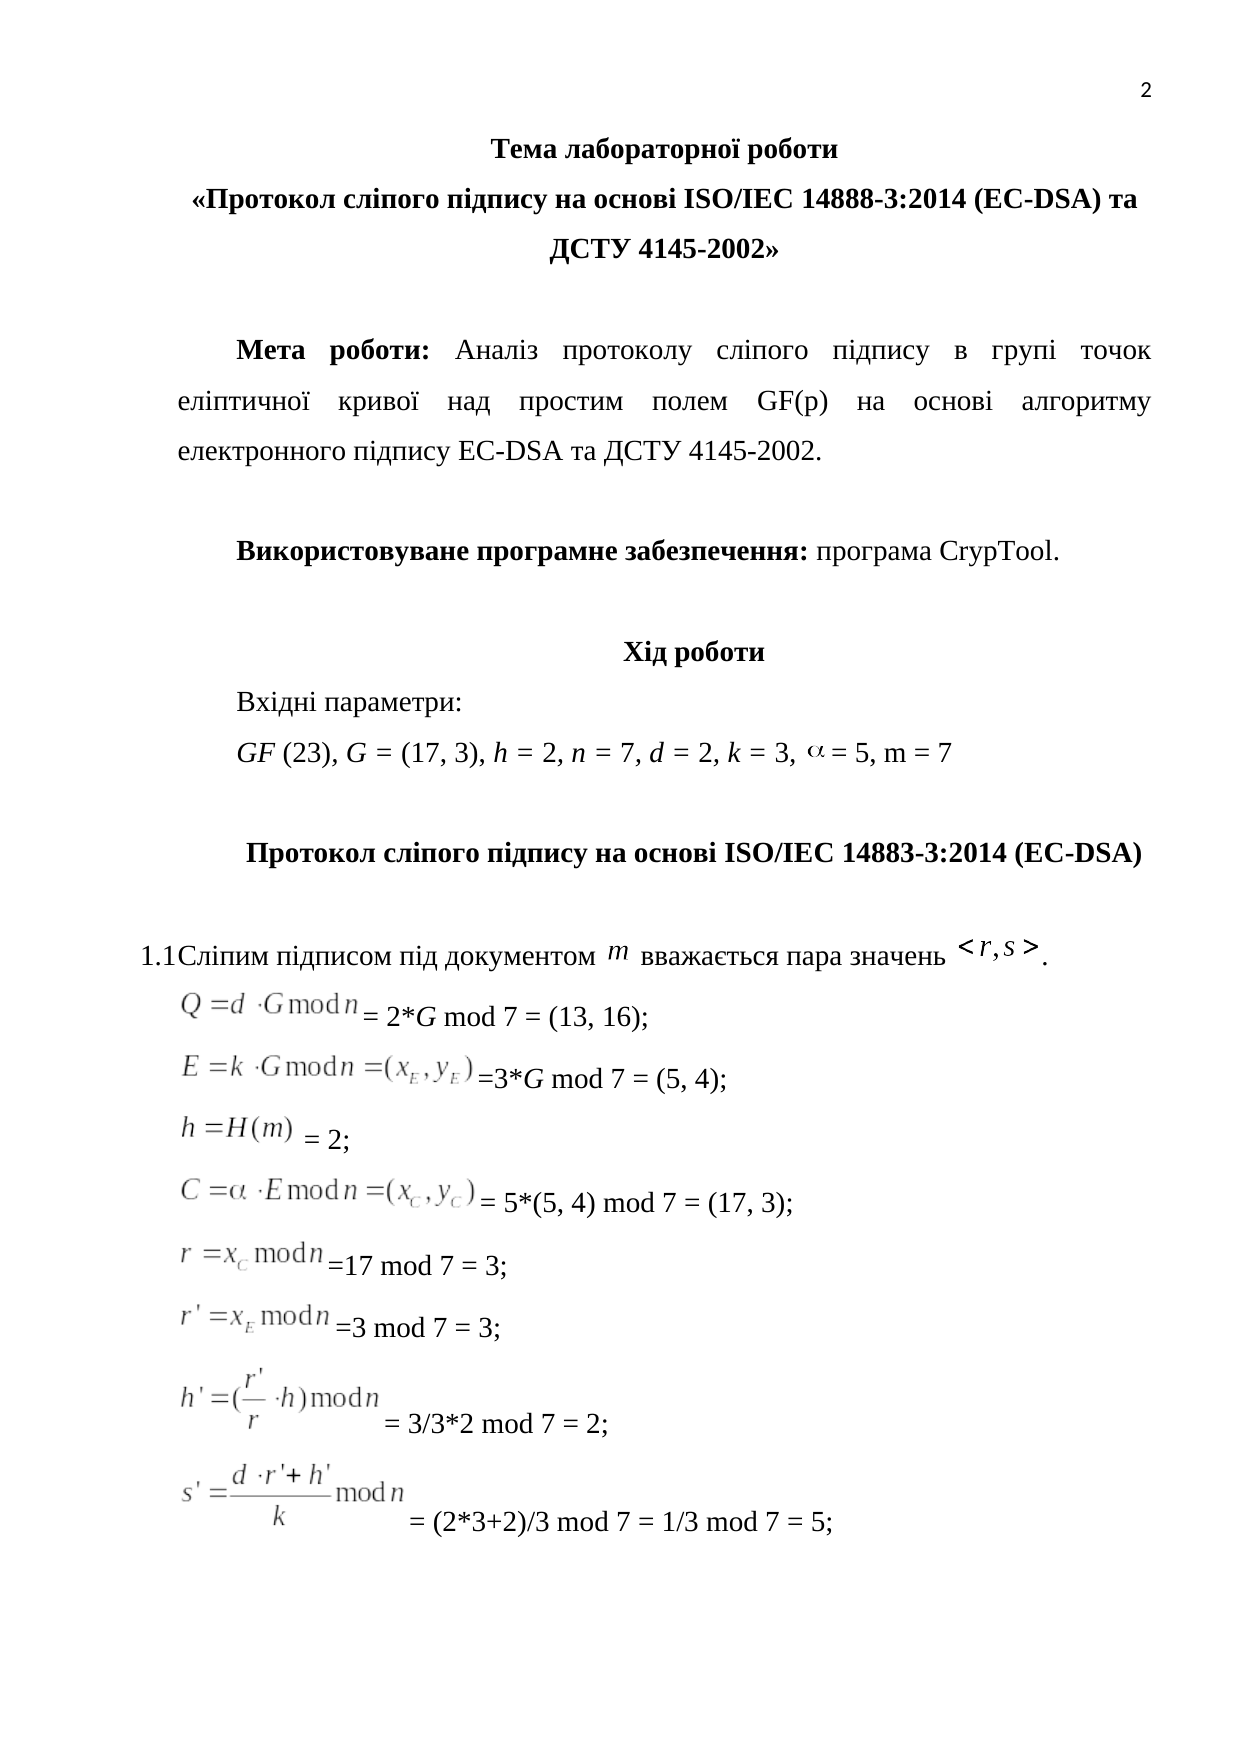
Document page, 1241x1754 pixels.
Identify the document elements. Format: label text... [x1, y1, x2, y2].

list Сліпим підписом під документом вважається пара значень . [140, 936, 1152, 972]
text Тема лабораторної роботи [177, 131, 1152, 164]
text Хід роботи [177, 634, 1152, 668]
text = 3/3*2 mod 7 = 2; [177, 1361, 1152, 1440]
text = (2*3+2)/3 mod 7 = 1/3 mod 7 = 5; [177, 1457, 1152, 1538]
text Протокол сліпого підпису на основі ISO/IEC 14883-3:2014 (EC-DSA) [177, 835, 1152, 869]
text «Протокол сліпого підпису на основі ISO/IEC 14888-3:2014 (EC-DSA) та ДСТУ 4145-2002» [177, 181, 1152, 265]
text =3 mod 7 = 3; [177, 1298, 1152, 1344]
text GF (23), G = (17, 3), h = 2, n = 7, d = 2, k = 3, = 5, m = 7 [177, 735, 1152, 768]
text =17 mod 7 = 3; [177, 1235, 1152, 1281]
text = 2*G mod 7 = (13, 16); [177, 989, 1152, 1032]
text Використовуване програмне забезпечення: програма CrypTool. [177, 533, 1152, 567]
text Мета роботи: Аналіз протоколу сліпого підпису в групі точок еліптичної кривої над простим полем GF(p) на основі алгоритму електронного підпису EC-DSA та ДСТУ 4145-2002. [177, 332, 1152, 466]
text =3*G mod 7 = (5, 4); [177, 1049, 1152, 1095]
text Вхідні параметри: [177, 684, 1152, 718]
text = 5*(5, 4) mod 7 = (17, 3); [177, 1172, 1152, 1218]
text = 2; [177, 1112, 1152, 1156]
